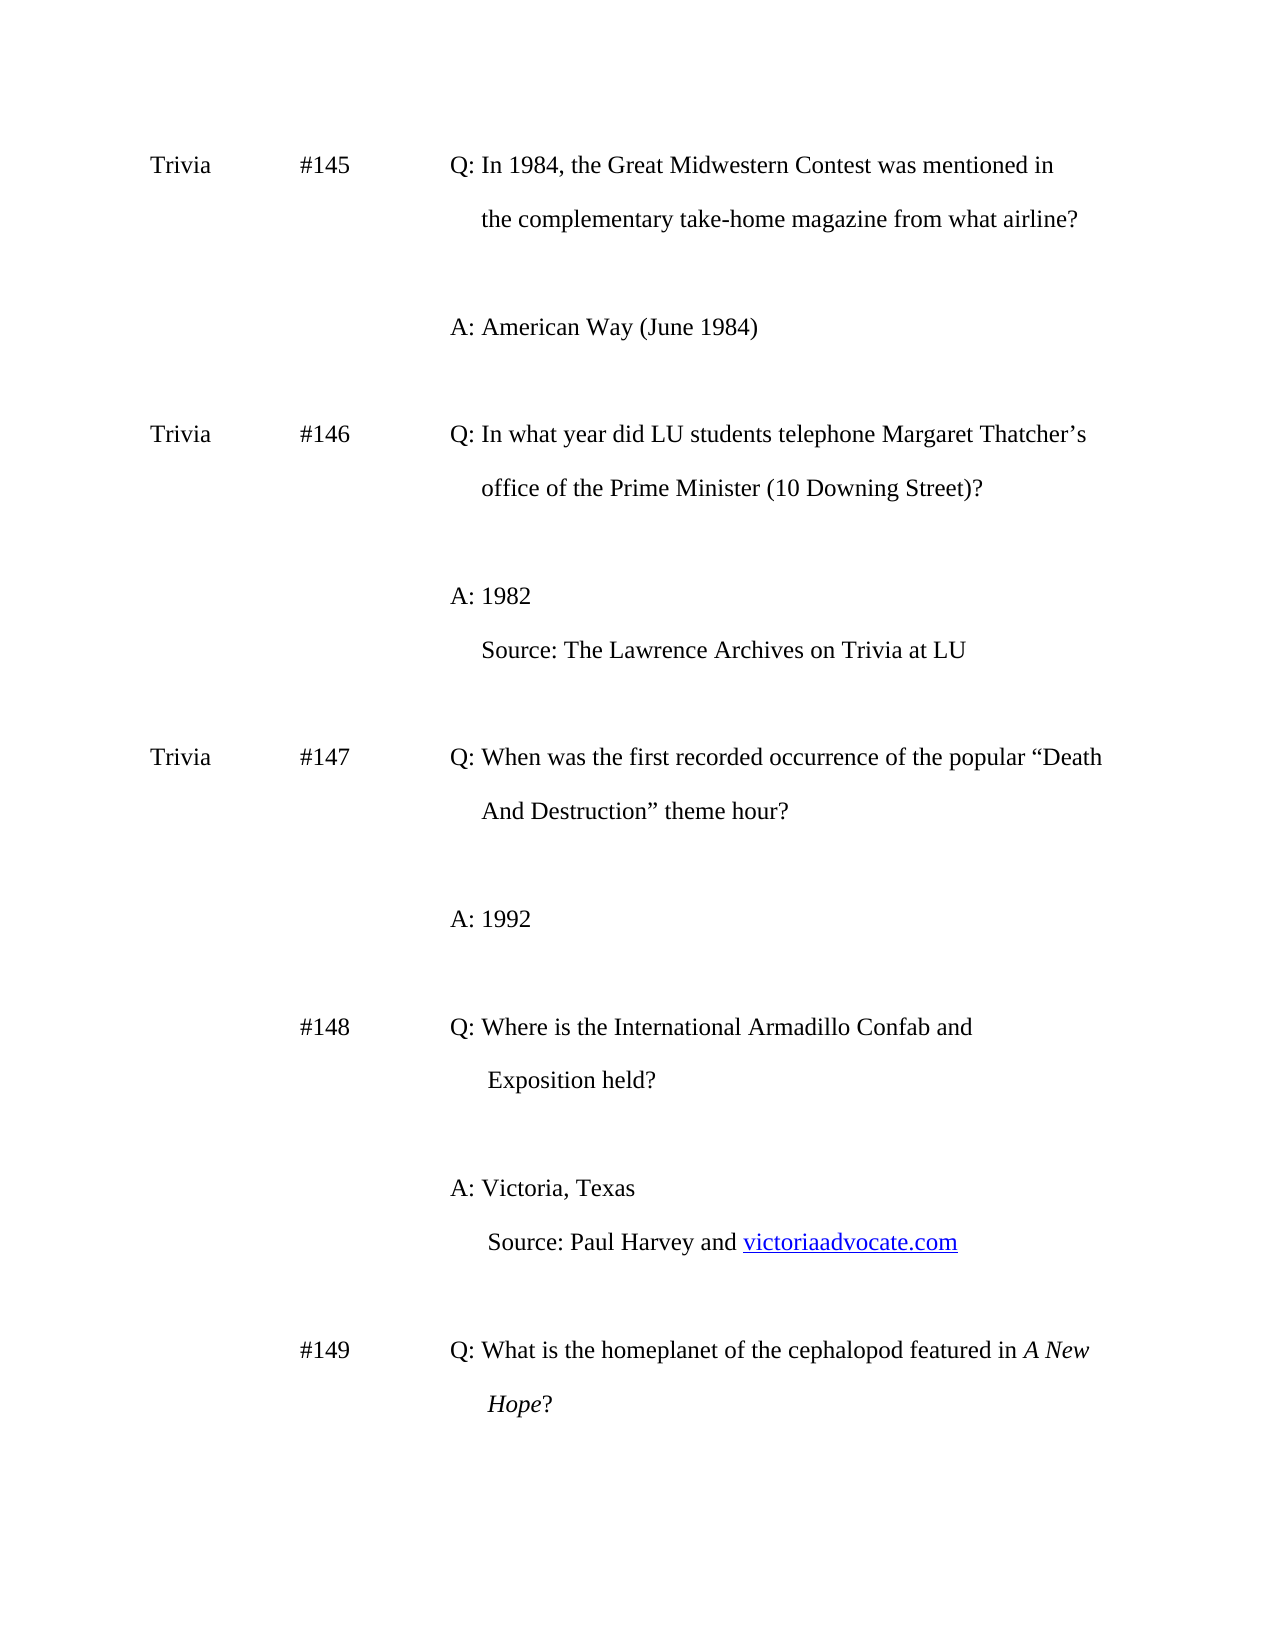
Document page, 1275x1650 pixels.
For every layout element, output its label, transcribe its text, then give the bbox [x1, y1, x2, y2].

text Source: The Lawrence Archives on Trivia at LU [150, 635, 1125, 663]
text #149 Q: What is the homeplanet of the cephalopod featured in A New [150, 1335, 1125, 1363]
text A: American Way (June 1984) [150, 312, 1125, 340]
text Trivia #146 Q: In what year did LU students telephone Margaret Thatcher’s [150, 419, 1125, 448]
text Hope? [150, 1389, 1125, 1417]
text Trivia #147 Q: When was the first recorded occurrence of the popular “Death [150, 742, 1125, 771]
text the complementary take-home magazine from what airline? [150, 204, 1125, 233]
text #148 Q: Where is the International Armadillo Confab and [150, 1012, 1125, 1040]
text office of the Prime Minister (10 Downing Street)? [150, 473, 1125, 502]
text A: Victoria, Texas [150, 1173, 1125, 1202]
text A: 1992 [150, 904, 1125, 933]
text Source: Paul Harvey and victoriaadvocate.com [150, 1227, 1125, 1256]
text And Destruction” theme hour? [150, 796, 1125, 825]
text A: 1982 [150, 581, 1125, 609]
text Exposition held? [150, 1066, 1125, 1094]
text Trivia #145 Q: In 1984, the Great Midwestern Contest was mentioned in [150, 150, 1125, 179]
